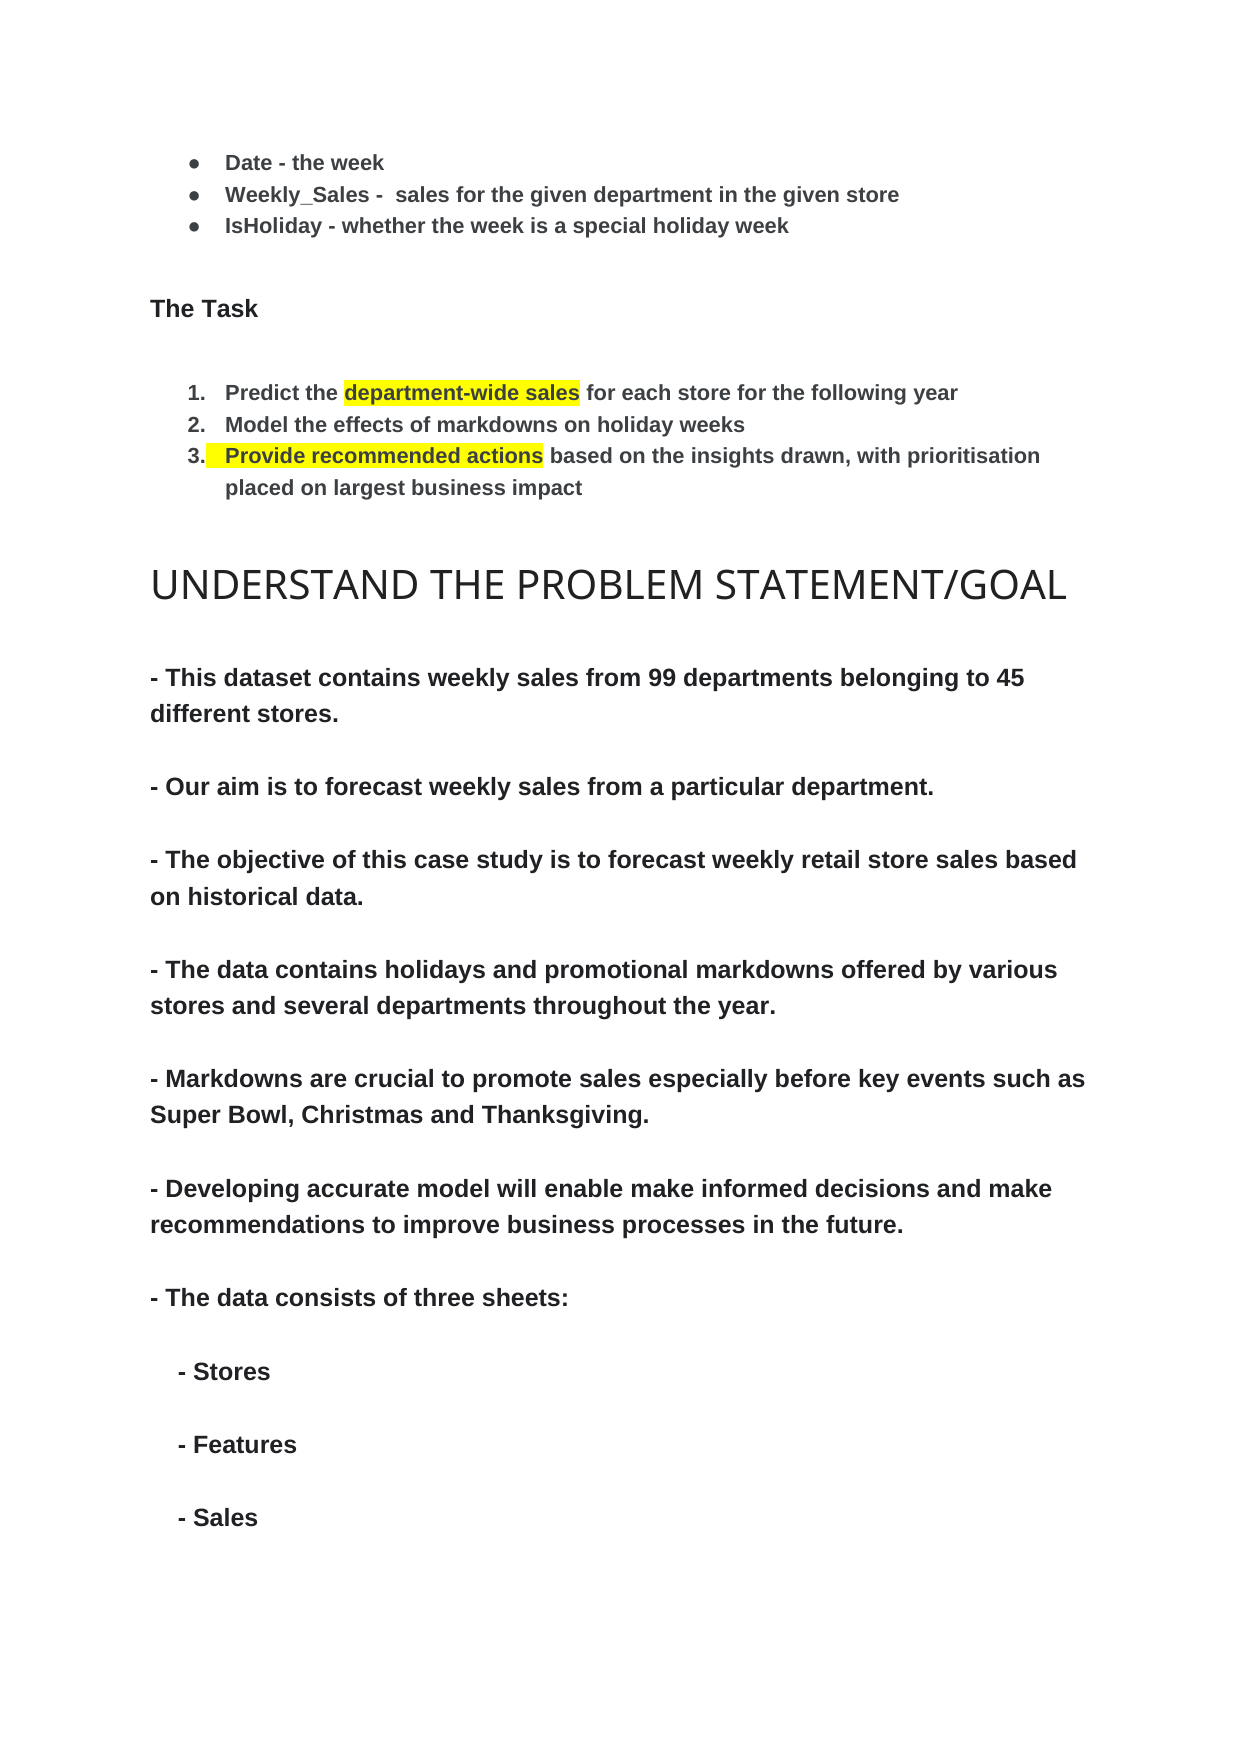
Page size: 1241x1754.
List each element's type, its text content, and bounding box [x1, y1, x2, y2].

subtitle - This dataset contains weekly sales from 99 departments belonging to 45 different stores. [150, 663, 1090, 727]
subtitle - Features [150, 1430, 1090, 1459]
subtitle - The data contains holidays and promotional markdowns offered by various stores and several departments throughout the year. [150, 955, 1090, 1019]
subtitle Date - the week [187, 150, 1090, 175]
subtitle UNDERSTAND THE PROBLEM STATEMENT/GOAL [150, 556, 1090, 611]
subtitle The Task [150, 294, 1090, 323]
subtitle IsHoliday - whether the week is a special holiday week [187, 213, 1090, 238]
subtitle - The data consists of three sheets: [150, 1283, 1090, 1312]
subtitle - The objective of this case study is to forecast weekly retail store sales based on historical data. [150, 846, 1090, 910]
subtitle - Our aim is to forecast weekly sales from a particular department. [150, 772, 1090, 801]
subtitle Provide recommended actions based on the insights drawn, with prioritisation placed on largest business impact [187, 443, 1090, 500]
subtitle - Stores [150, 1356, 1090, 1385]
subtitle - Sales [150, 1503, 1090, 1532]
subtitle - Markdowns are crucial to promote sales especially before key events such as Super Bowl, Christmas and Thanksgiving. [150, 1064, 1090, 1129]
subtitle Weekly_Sales - sales for the given department in the given store [187, 181, 1090, 207]
subtitle - Developing accurate model will enable make informed decisions and make recommendations to improve business processes in the future. [150, 1174, 1090, 1238]
subtitle Predict the department-wide sales for each store for the following year [580, 380, 1090, 406]
subtitle Model the effects of markdowns on holiday weeks [187, 412, 1090, 437]
